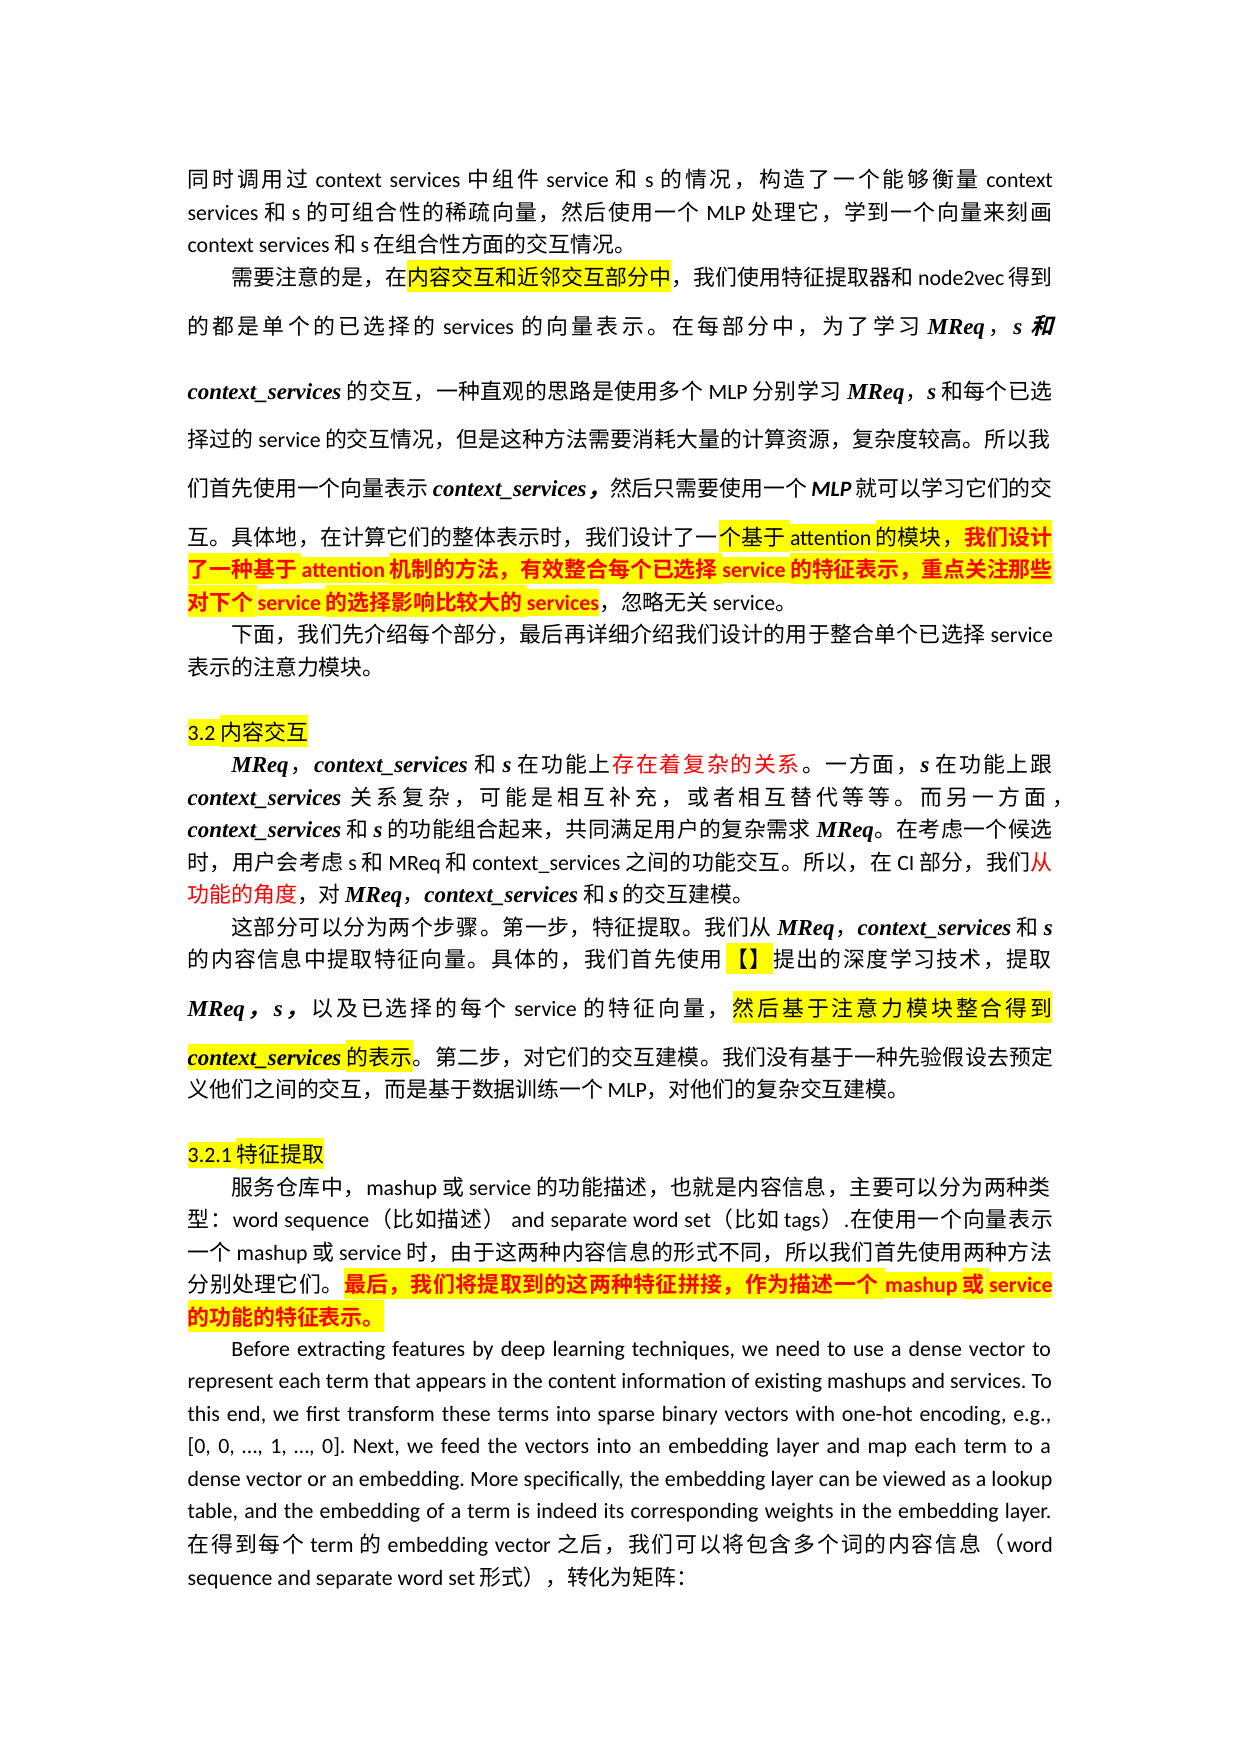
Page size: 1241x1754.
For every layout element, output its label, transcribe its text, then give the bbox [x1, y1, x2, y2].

text 3.2.1特征提取 [187, 1137, 1053, 1169]
text 下面，我们先介绍每个部分，最后再详细介绍我们设计的用于整合单个已选择service表示的注意力模块。 [187, 617, 1053, 682]
text MReq，context_services和s在功能上存在着复杂的关系。一方面，s在功能上跟context_services关系复杂，可能是相互补充，或者相互替代等等。而另一方面，context_services和s的功能组合起来，共同满足用户的复杂需求MReq。在考虑一个候选时，用户会考虑s和MReq和context_services之间的功能交互。所以，在CI部分，我们从功能的角度，对MReq，context_services和s的交互建模。 [187, 747, 1053, 909]
text 服务仓库中，mashup或service的功能描述，也就是内容信息，主要可以分为两种类型：word sequence（比如描述） and separate word set（比如tags）.在使用一个向量表示一个mashup或service时，由于这两种内容信息的形式不同，所以我们首先使用两种方法分别处理它们。最后，我们将提取到的这两种特征拼接，作为描述一个mashup或service的功能的特征表示。 [187, 1169, 1053, 1332]
text Before extracting features by deep learning techniques, we need to use a dense vector to represent each term that appears in the content information of existing mashups and services. To this end, we first transform these terms into sparse binary vectors with one-hot encoding, e.g., [0, 0, …, 1, …, 0]. Next, we feed the vectors into an embedding layer and map each term to a dense vector or an embedding. More specifically, the embedding layer can be viewed as a lookup table, and the embedding of a term is indeed its corresponding weights in the embedding layer.在得到每个term的embedding vector之后，我们可以将包含多个词的内容信息（word sequence and separate word set形式），转化为矩阵： [187, 1332, 1053, 1592]
text 需要注意的是，在内容交互和近邻交互部分中，我们使用特征提取器和node2vec得到的都是单个的已选择的services的向量表示。在每部分中，为了学习MReq，s和context_services的交互，一种直观的思路是使用多个MLP分别学习 MReq，s和每个已选择过的service的交互情况，但是这种方法需要消耗大量的计算资源，复杂度较高。所以我们首先使用一个向量表示context_services，然后只需要使用一个MLP就可以学习它们的交互。具体地，在计算它们的整体表示时，我们设计了一个基于attention的模块，我们设计了一种基于attention机制的方法，有效整合每个已选择service的特征表示，重点关注那些对下个service的选择影响比较大的services，忽略无关service。 [187, 259, 1053, 617]
text 这部分可以分为两个步骤。第一步，特征提取。我们从MReq，context_services和s的内容信息中提取特征向量。具体的，我们首先使用【】提出的深度学习技术，提取MReq，s，以及已选择的每个service的特征向量，然后基于注意力模块整合得到context_services的表示。第二步，对它们的交互建模。我们没有基于一种先验假设去预定义他们之间的交互，而是基于数据训练一个MLP，对他们的复杂交互建模。 [187, 909, 1053, 1104]
text 3.2 内容交互 [187, 714, 1053, 747]
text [187, 162, 1053, 259]
